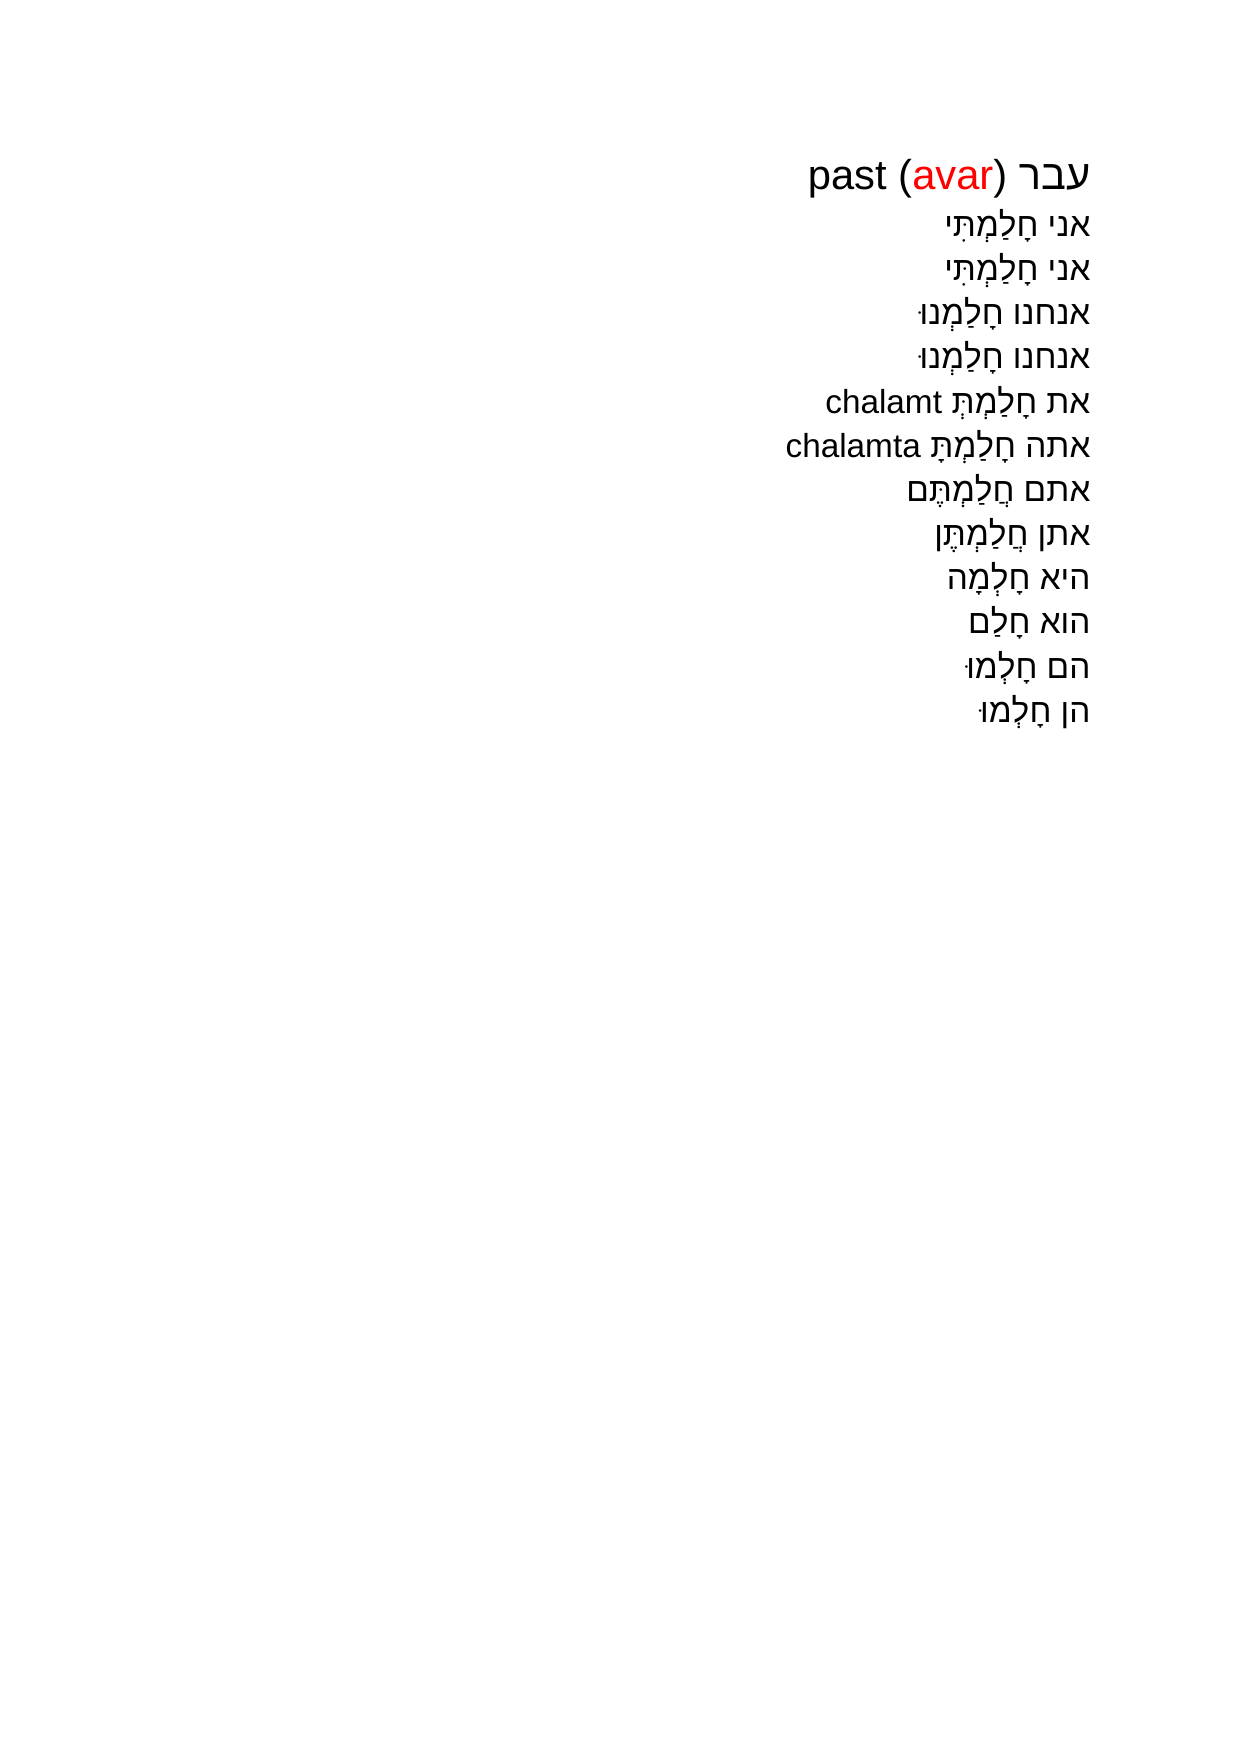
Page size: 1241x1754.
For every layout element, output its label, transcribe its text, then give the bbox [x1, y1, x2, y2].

text אני חָלַמְתִּי [150, 205, 1090, 243]
text היא חָלְמָה [150, 558, 1090, 597]
text הם חָלְמוּ [150, 647, 1090, 685]
text אנחנו חָלַמְנוּ [150, 338, 1090, 376]
text אתן חֲלַמְתֶּן [150, 514, 1090, 553]
text אנחנו חָלַמְנוּ [150, 293, 1090, 332]
text אתה חָלַמְתָּ chalamta [150, 426, 1090, 464]
text הן חָלְמוּ [150, 691, 1090, 729]
text את חָלַמְתְּ chalamt [150, 382, 1090, 420]
text הוא חָלַם [150, 603, 1090, 641]
text אתם חֲלַמְתֶּם [150, 470, 1090, 508]
text אני חָלַמְתִּי [150, 249, 1090, 288]
text עבר past (avar) [150, 150, 1090, 198]
